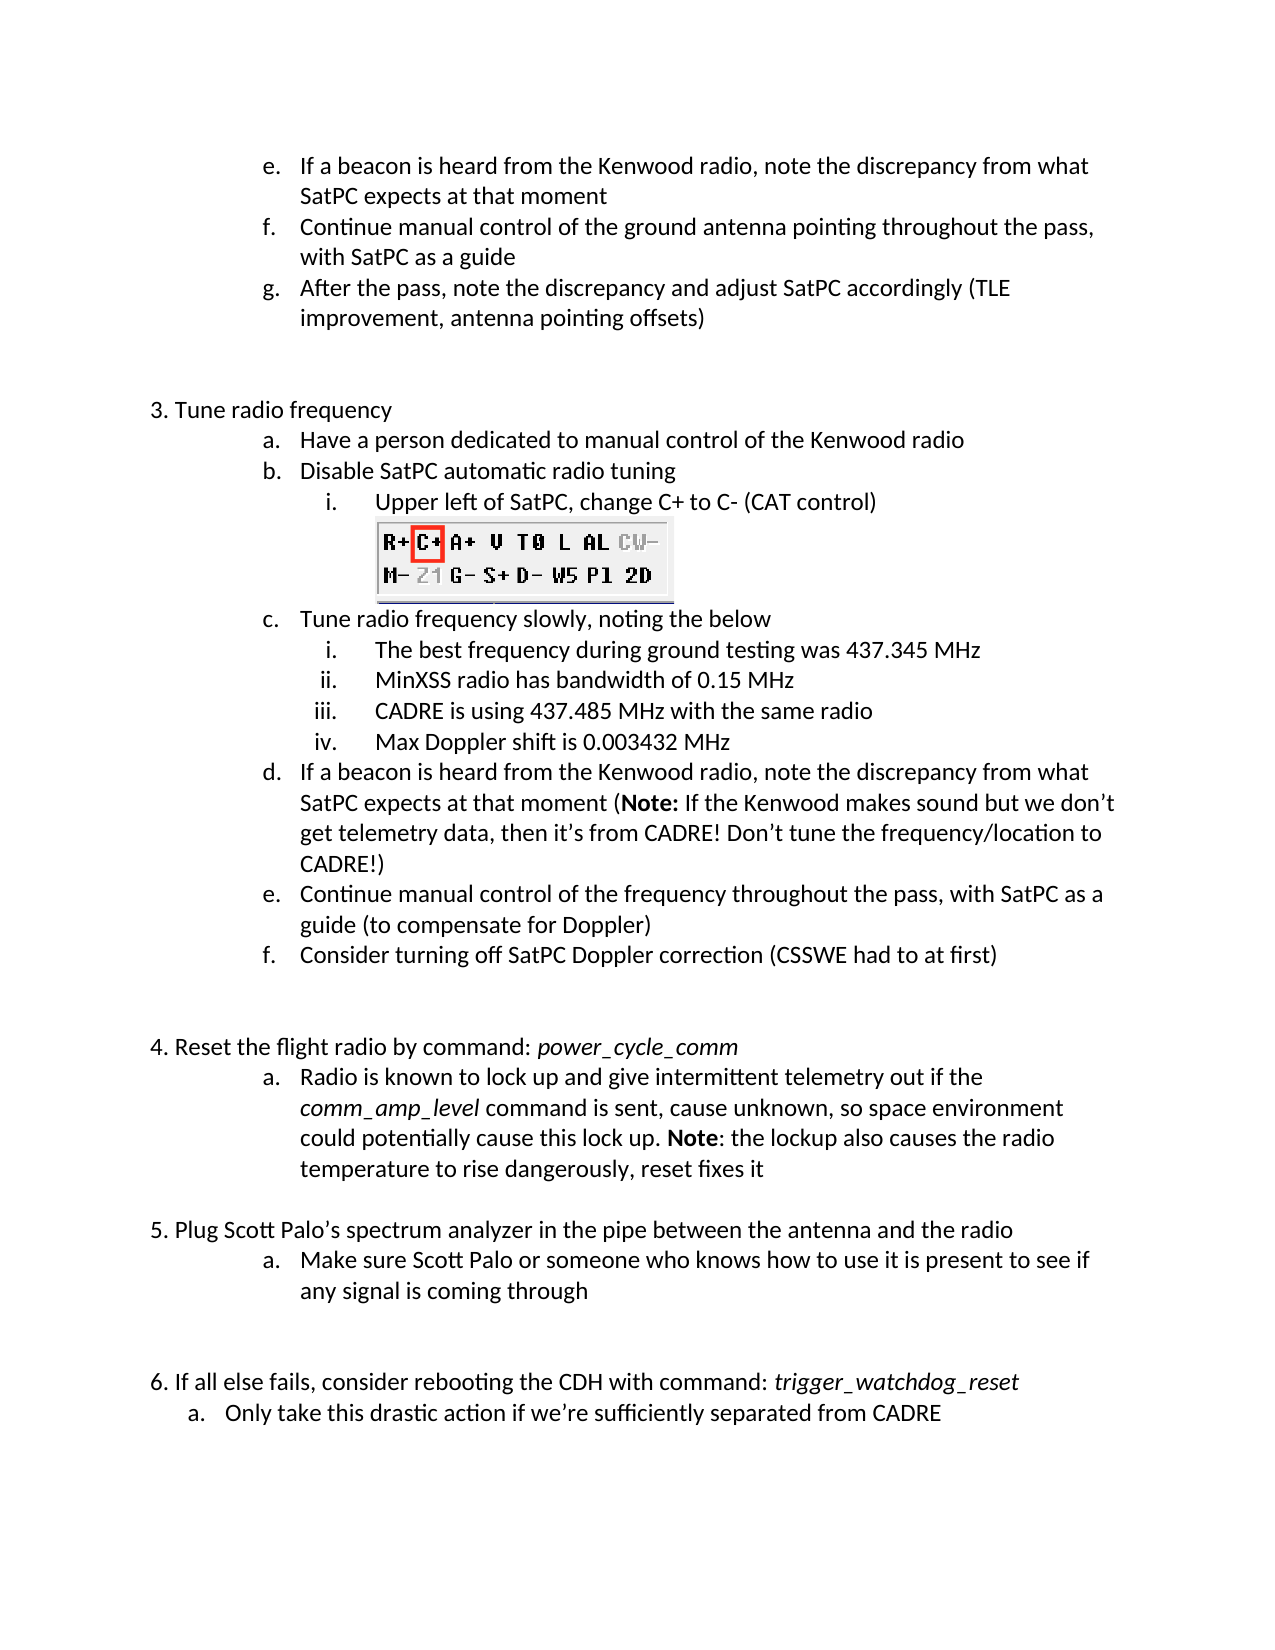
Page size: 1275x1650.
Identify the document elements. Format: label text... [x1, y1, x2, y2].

list Continue manual control of the ground antenna pointing throughout the pass, with SatPC as a guide [262, 211, 1125, 272]
list If a beacon is heard from the Kenwood radio, note the discrepancy from what SatPC expects at that moment [262, 150, 1125, 211]
text 3. Tune radio frequency [150, 394, 1125, 425]
text 6. If all else fails, consider rebooting the CDH with command: trigger_watchdog_reset [150, 1367, 1125, 1397]
list Radio is known to lock up and give intermittent telemetry out if the comm_amp_level command is sent, cause unknown, so space environment could potentially cause this lock up. Note: the lockup also causes the radio temperature to rise dangerously, reset fixes it [262, 1061, 1125, 1183]
list The best frequency during ground testing was 437.345 MHz [337, 634, 1125, 664]
list Make sure Scott Palo or someone who knows how to use it is present to see if any signal is coming through [262, 1244, 1125, 1306]
list Disable SatPC automatic radio tuning [262, 455, 1125, 486]
list Continue manual control of the frequency throughout the pass, with SatPC as a guide (to compensate for Doppler) [262, 878, 1125, 939]
list Have a person dedicated to manual control of the Kenwood radio [262, 425, 1125, 455]
list Only take this drastic action if we’re sufficiently separated from CADRE [187, 1397, 1125, 1428]
picture [375, 516, 675, 604]
list If a beacon is heard from the Kenwood radio, note the discrepancy from what SatPC expects at that moment (Note: If the Kenwood makes sound but we don’t get telemetry data, then it’s from CADRE! Don’t tune the frequency/location to CADRE!) [262, 756, 1125, 878]
list MinXSS radio has bandwidth of 0.15 MHz [337, 664, 1125, 695]
list Consider turning off SatPC Doppler correction (CSSWE had to at first) [262, 939, 1125, 970]
list Max Doppler shift is 0.003432 MHz [337, 726, 1125, 756]
list Tune radio frequency slowly, noting the below [262, 603, 1125, 634]
list After the pass, note the discrepancy and adjust SatPC accordingly (TLE improvement, antenna pointing offsets) [262, 272, 1125, 333]
text 4. Reset the flight radio by command: power_cycle_comm [150, 1031, 1125, 1061]
list CADRE is using 437.485 MHz with the same radio [337, 695, 1125, 726]
text 5. Plug Scott Palo’s spectrum analyzer in the pipe between the antenna and the radio [150, 1214, 1125, 1244]
